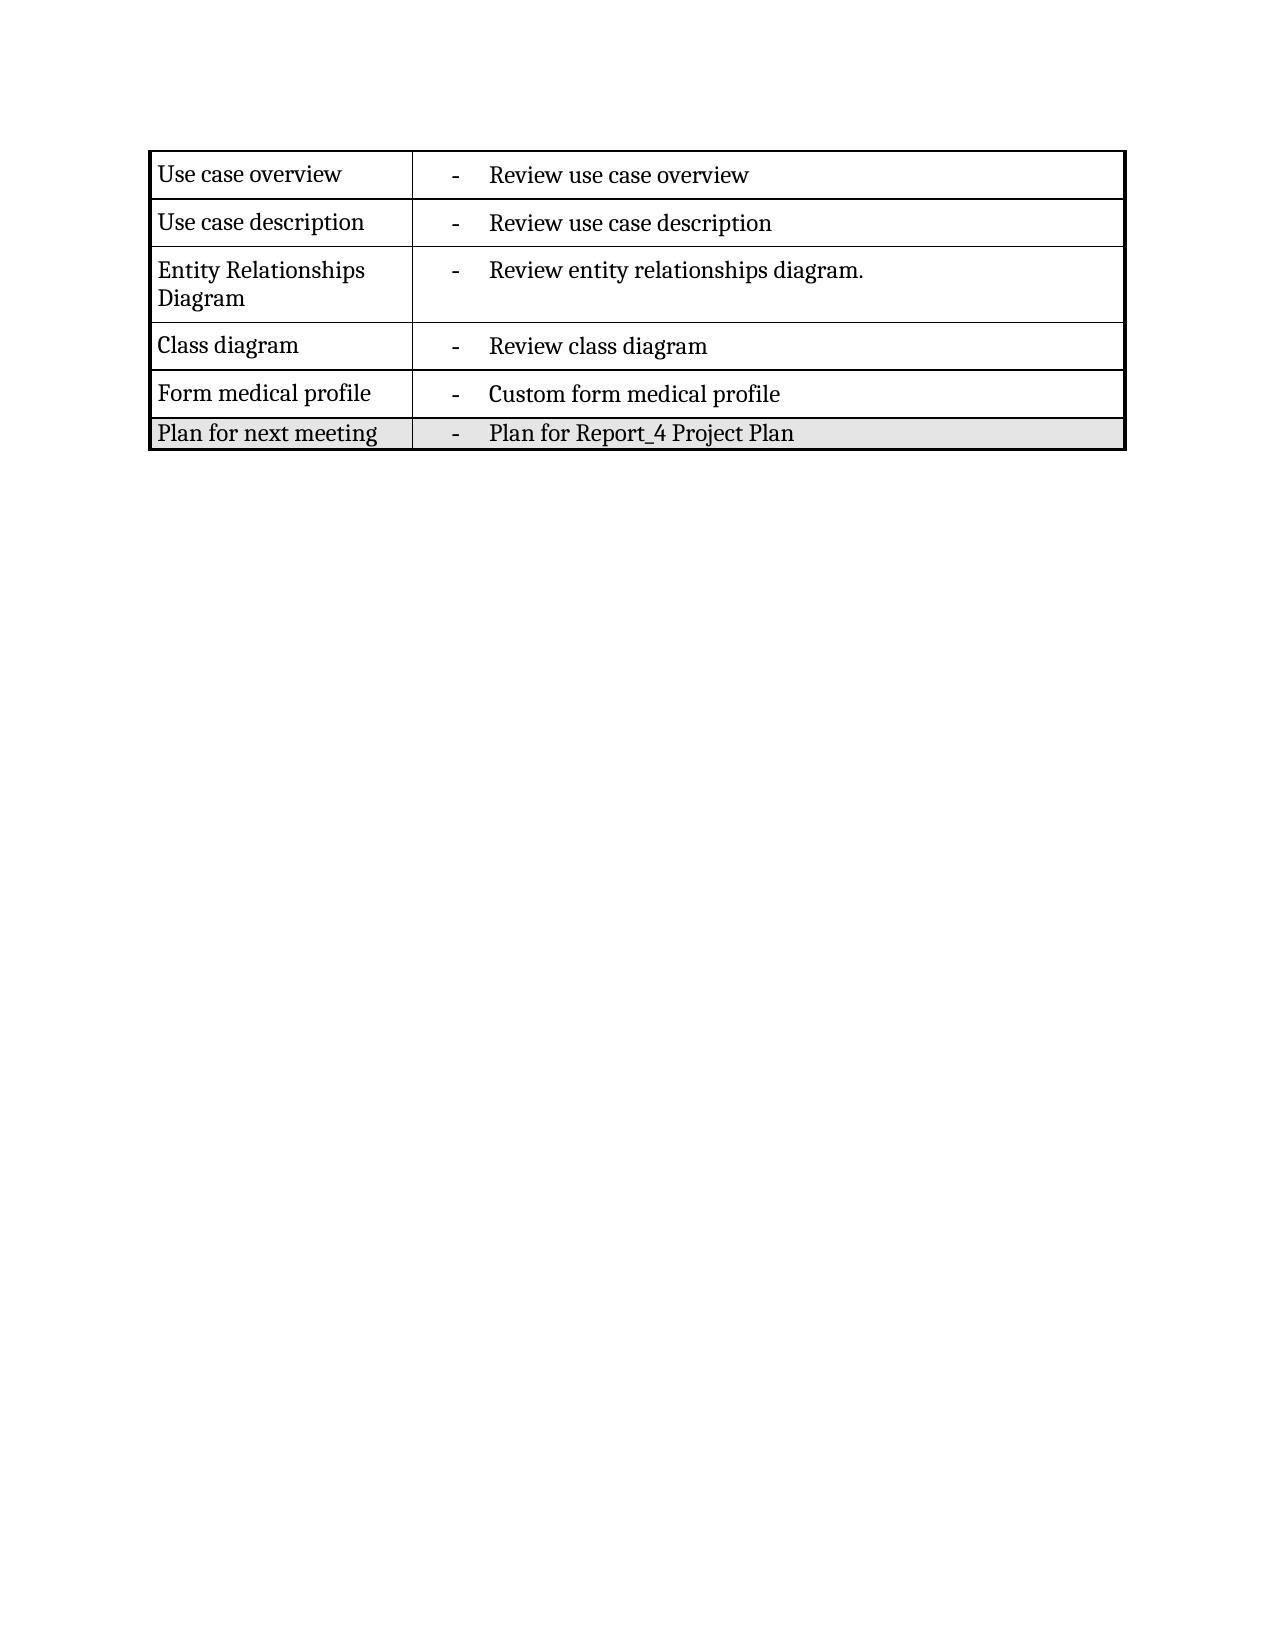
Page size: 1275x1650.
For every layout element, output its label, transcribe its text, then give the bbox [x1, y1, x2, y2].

table_cell Custom form medical profile [413, 371, 1123, 417]
table_cell Class diagram [152, 323, 412, 369]
table_cell Review class diagram [413, 323, 1123, 369]
table_cell Use case description [152, 200, 412, 246]
table_cell Review use case description [413, 200, 1123, 246]
table_cell Use case overview [152, 152, 412, 198]
table_cell Form medical profile [152, 371, 412, 417]
table_cell Review use case overview [413, 152, 1123, 198]
table_cell Plan for next meeting [152, 419, 412, 448]
table_cell Entity Relationships Diagram [152, 247, 412, 321]
table_cell Plan for Report_4 Project Plan [413, 419, 1123, 448]
table_cell Review entity relationships diagram. [413, 247, 1123, 321]
